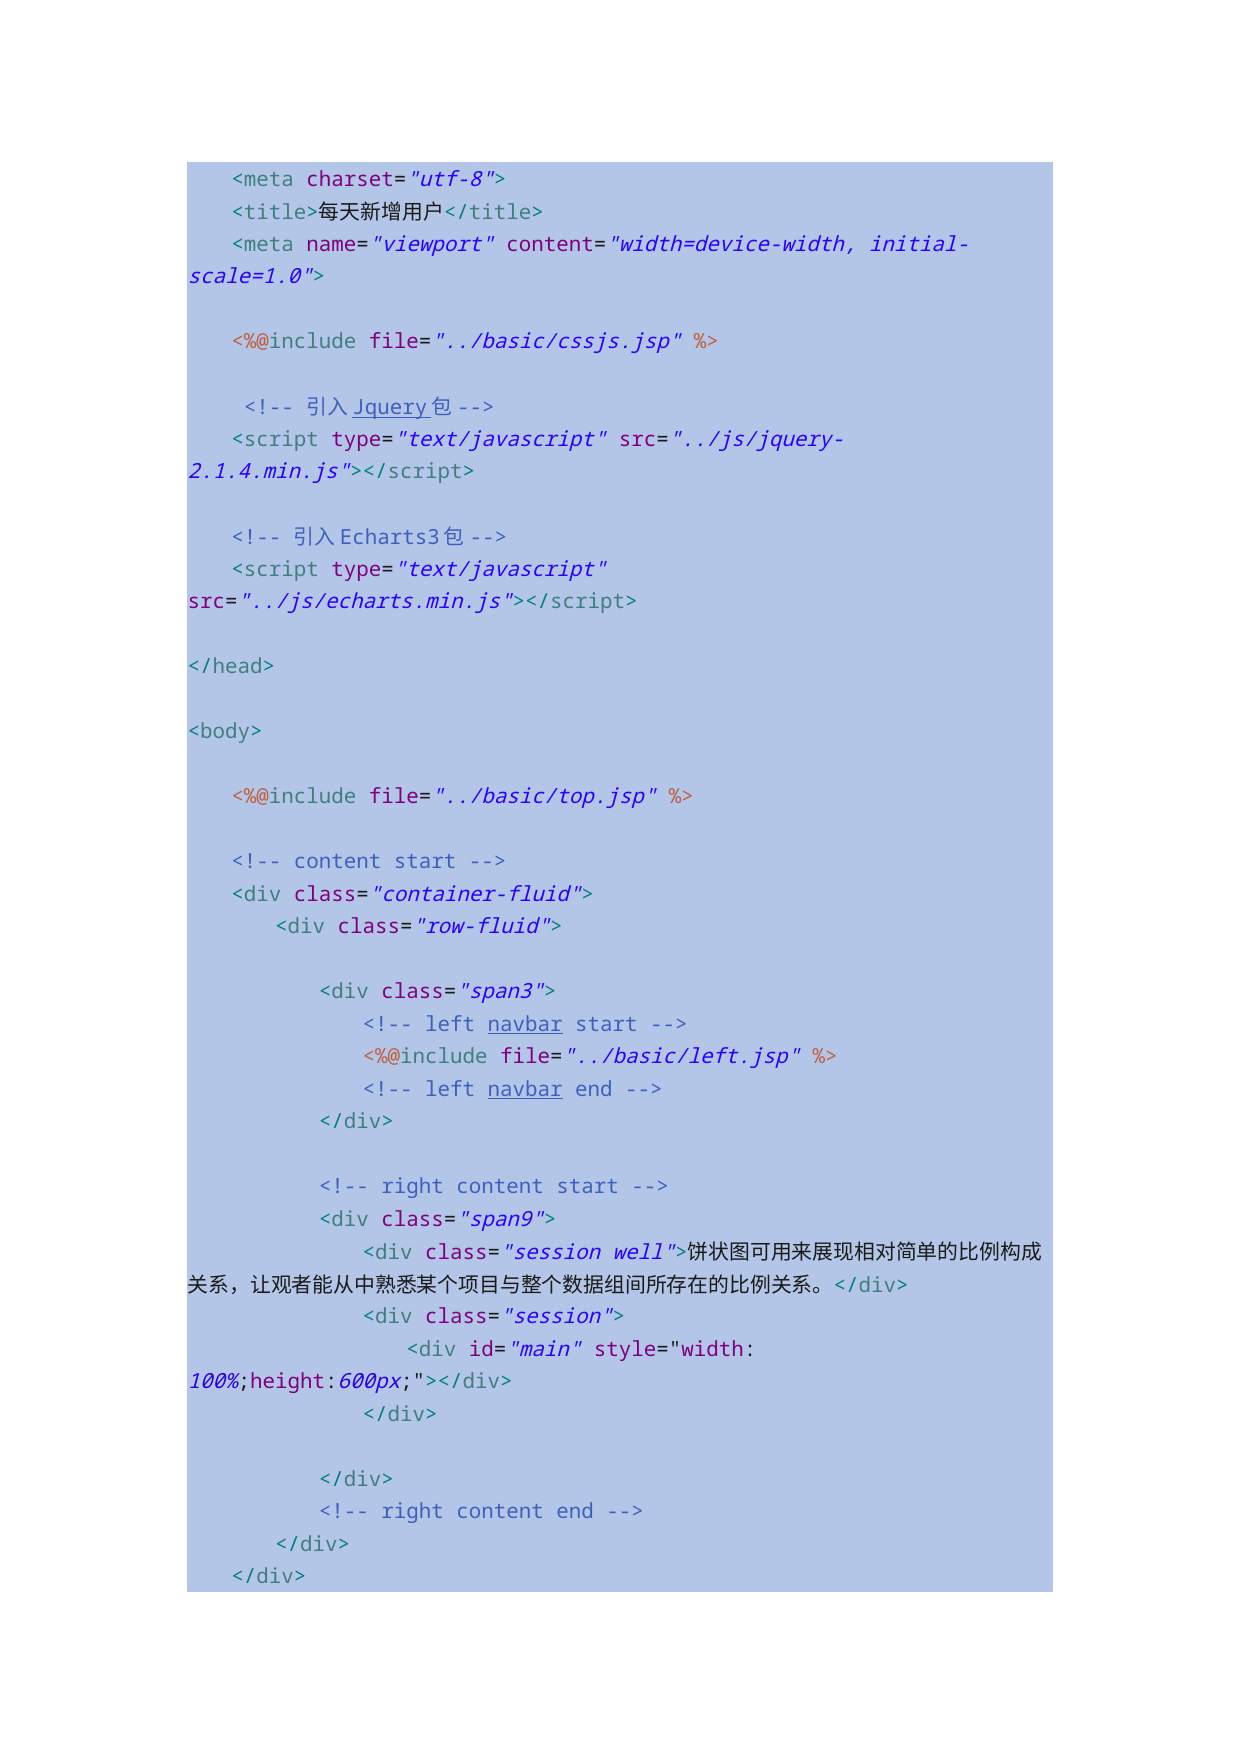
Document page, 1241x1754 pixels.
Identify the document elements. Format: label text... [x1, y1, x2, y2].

text <div class="session"> [187, 1299, 1053, 1332]
text <div class="container-fluid"> [187, 877, 1053, 909]
text </div> [187, 1397, 1053, 1429]
text <meta name="viewport" content="width=device-width, initial-scale=1.0"> [187, 227, 1053, 292]
text <%@include file="../basic/left.jsp" %> [187, 1039, 1053, 1072]
text <div class="span9"> [187, 1202, 1053, 1234]
text </div> [187, 1104, 1053, 1137]
text <title>每天新增用户</title> [187, 194, 1053, 227]
text </div> [187, 1462, 1053, 1494]
text <%@include file="../basic/top.jsp" %> [187, 779, 1053, 812]
text <script type="text/javascript" src="../js/echarts.min.js"></script> [187, 552, 1053, 617]
text <script type="text/javascript" src="../js/jquery-2.1.4.min.js"></script> [187, 422, 1053, 487]
text <!-- left navbar start --> [187, 1007, 1053, 1039]
text <div class="session well">饼状图可用来展现相对简单的比例构成关系，让观者能从中熟悉某个项目与整个数据组间所存在的比例关系。</div> [187, 1234, 1053, 1299]
text </head> [187, 649, 1053, 682]
text <body> [187, 714, 1053, 747]
text <div class="span3"> [187, 974, 1053, 1007]
text <!-- content start --> [187, 844, 1053, 877]
text <!-- right content start --> [187, 1169, 1053, 1202]
text <!-- left navbar end --> [187, 1072, 1053, 1104]
text <meta charset="utf-8"> [187, 162, 1053, 194]
text <%@include file="../basic/cssjs.jsp" %> [187, 324, 1053, 357]
text <!-- 引入Jquery包 --> [187, 389, 1053, 422]
text <div class="row-fluid"> [187, 909, 1053, 942]
text </div> [187, 1559, 1053, 1592]
text <!-- 引入Echarts3包 --> [187, 519, 1053, 552]
text </div> [187, 1527, 1053, 1559]
text <!-- right content end --> [187, 1494, 1053, 1527]
text <div id="main" style="width: 100%;height:600px;"></div> [187, 1332, 1053, 1397]
